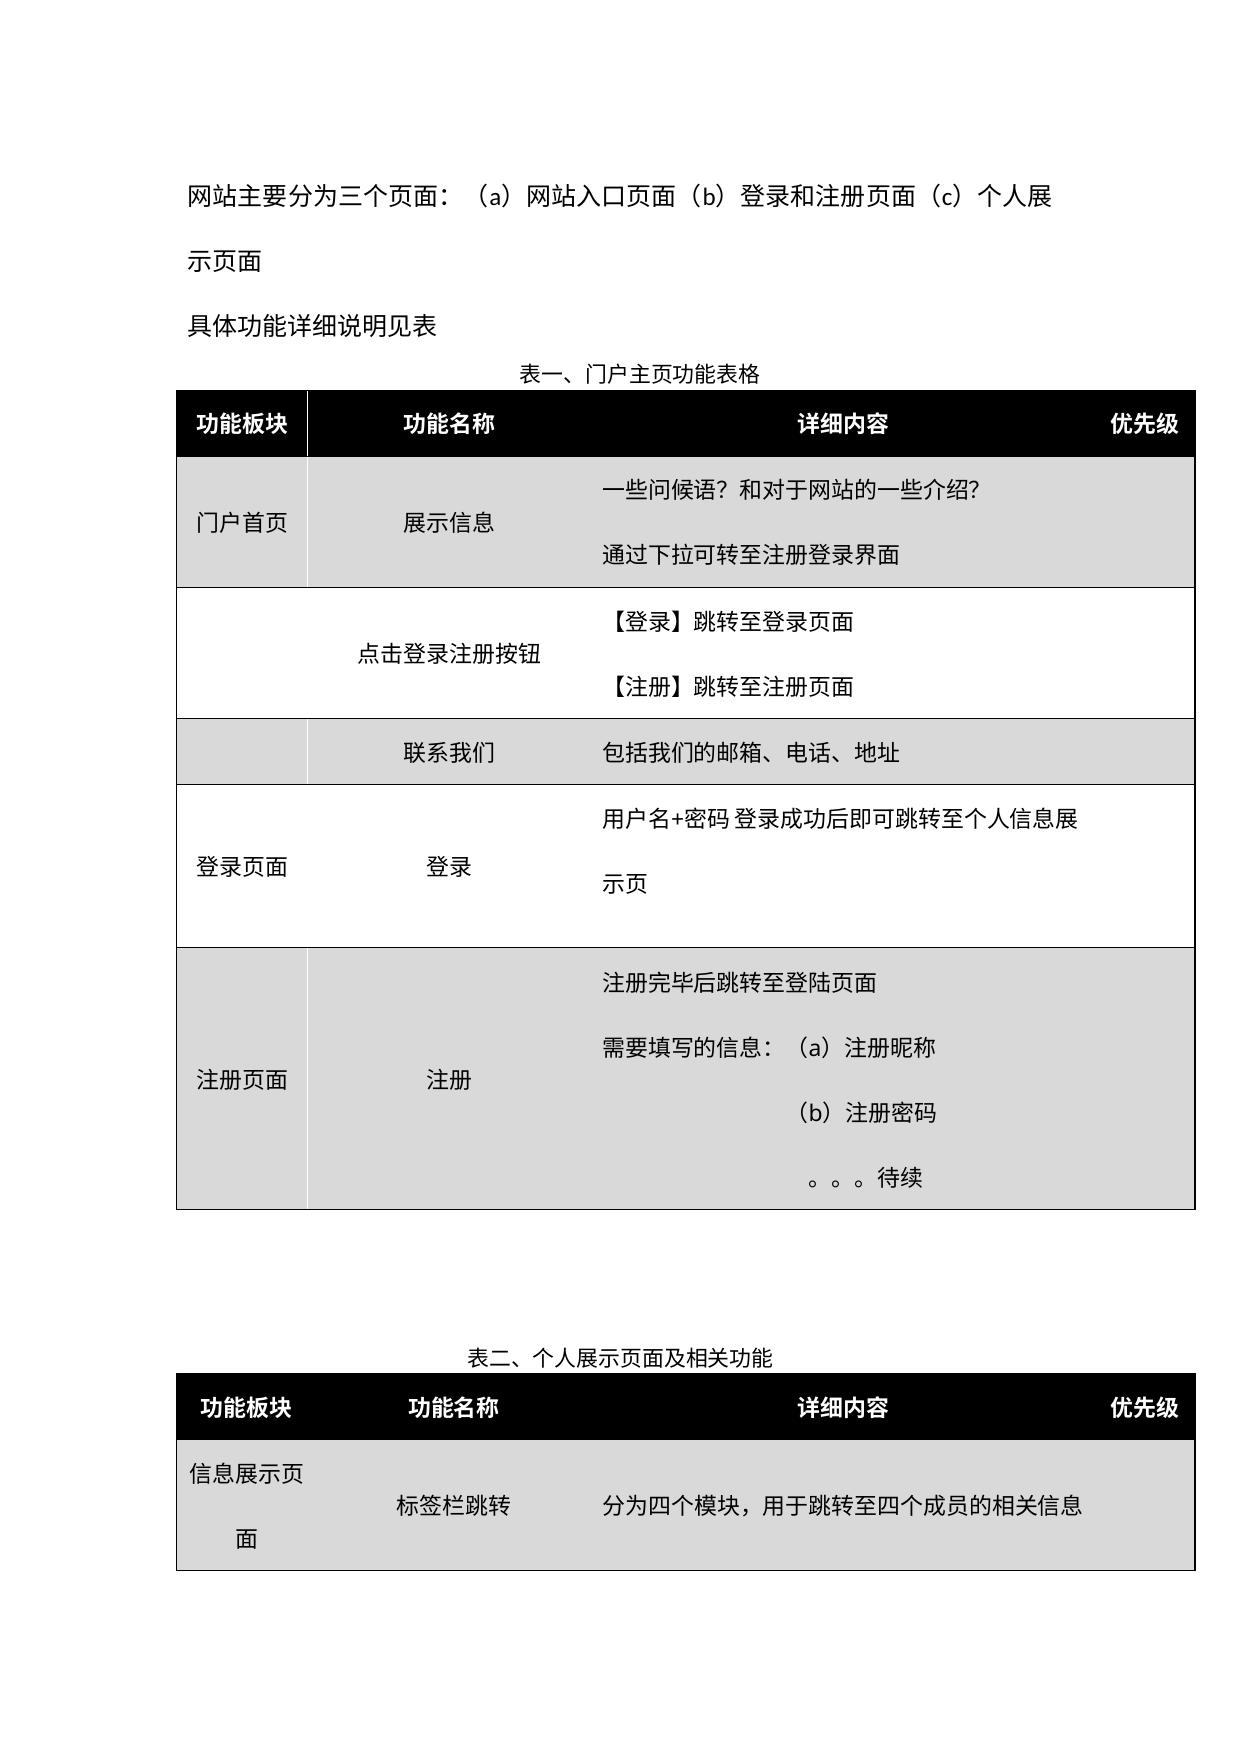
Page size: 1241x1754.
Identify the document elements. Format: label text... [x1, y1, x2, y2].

table_header 详细内容 [591, 1374, 1095, 1439]
table_header 详细内容 [591, 391, 1095, 456]
table_cell [1095, 948, 1194, 1209]
table_header 功能板块 [177, 1374, 316, 1439]
table_cell [1095, 588, 1194, 718]
table_cell [1095, 719, 1194, 784]
table_header 功能板块 [177, 391, 307, 456]
table_cell 【登录】跳转至登录页面 【注册】跳转至注册页面 [591, 588, 1095, 718]
table_cell 登录 [308, 785, 591, 947]
table_cell [177, 719, 307, 784]
table_cell 标签栏跳转 [316, 1440, 591, 1570]
table_cell [1095, 1440, 1194, 1570]
table_cell 信息展示页面 [177, 1440, 316, 1570]
table_cell [1095, 457, 1194, 587]
table_cell 注册完毕后跳转至登陆页面 需要填写的信息：（a）注册昵称 （b）注册密码 。。。待续 [591, 948, 1095, 1209]
table_header 优先级 [1095, 391, 1194, 456]
table_cell 门户首页 [177, 457, 307, 587]
table_cell 用户名+密码 登录成功后即可跳转至个人信息展示页 [591, 785, 1095, 947]
table_cell 点击登录注册按钮 [308, 588, 591, 718]
table_cell 包括我们的邮箱、电话、地址 [591, 719, 1095, 784]
table_cell 一些问候语？和对于网站的一些介绍？ 通过下拉可转至注册登录界面 [591, 457, 1095, 587]
table_cell 展示信息 [308, 457, 591, 587]
table_cell 注册 [308, 948, 591, 1209]
table_cell 联系我们 [308, 719, 591, 784]
table_cell 登录页面 [177, 785, 307, 947]
list 网站主要分为三个页面：（a）网站入口页面（b）登录和注册页面（c）个人展示页面 [187, 162, 1053, 292]
table_header 优先级 [1095, 1374, 1194, 1439]
text 表一、门户主页功能表格 [187, 357, 1053, 389]
list 具体功能详细说明见表 [187, 292, 1053, 357]
table_header 功能名称 [308, 391, 591, 456]
table_cell 注册页面 [177, 948, 307, 1209]
table_cell [177, 588, 307, 718]
table_header 功能名称 [316, 1374, 591, 1439]
table_cell 分为四个模块，用于跳转至四个成员的相关信息 [591, 1440, 1095, 1570]
text 表二、个人展示页面及相关功能 [187, 1340, 1053, 1373]
table_cell [1095, 785, 1194, 947]
